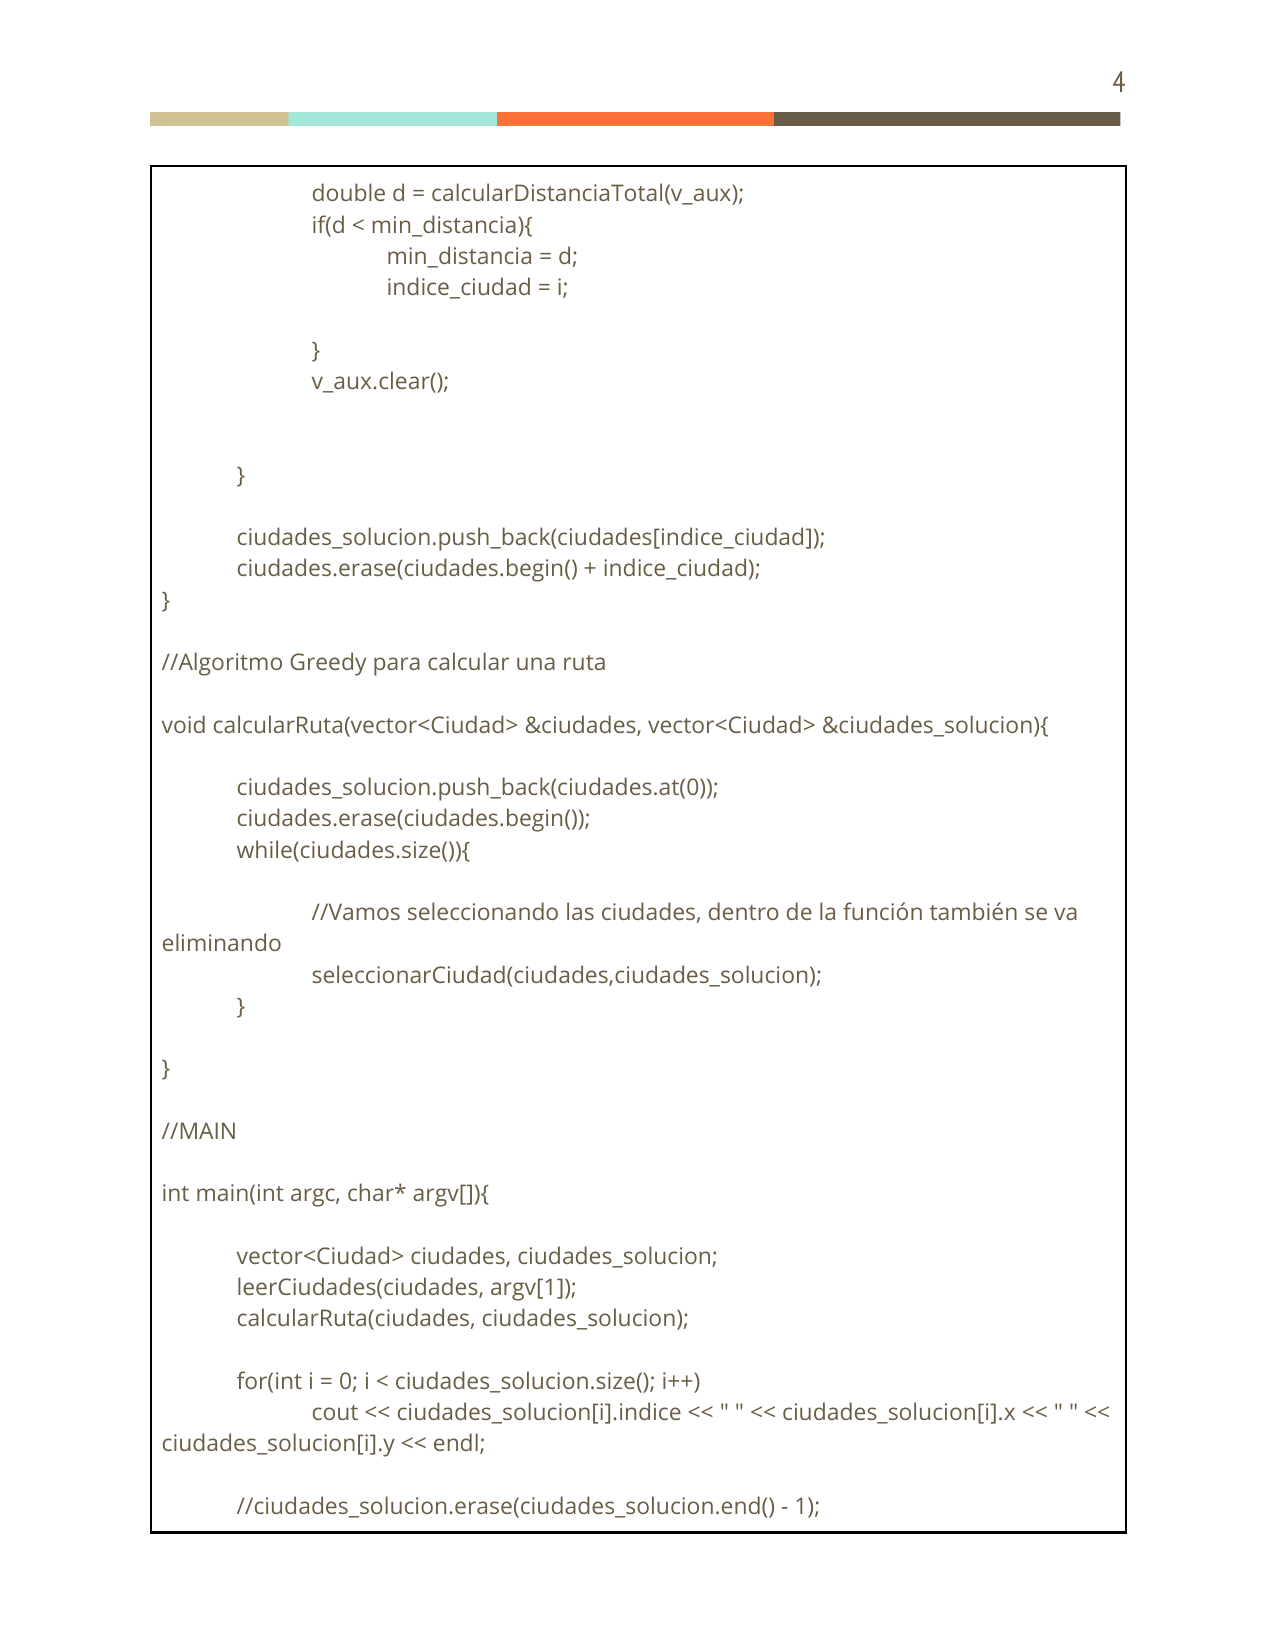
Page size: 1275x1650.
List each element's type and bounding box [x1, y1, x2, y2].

table_header [152, 167, 1125, 1531]
picture [150, 112, 1121, 126]
